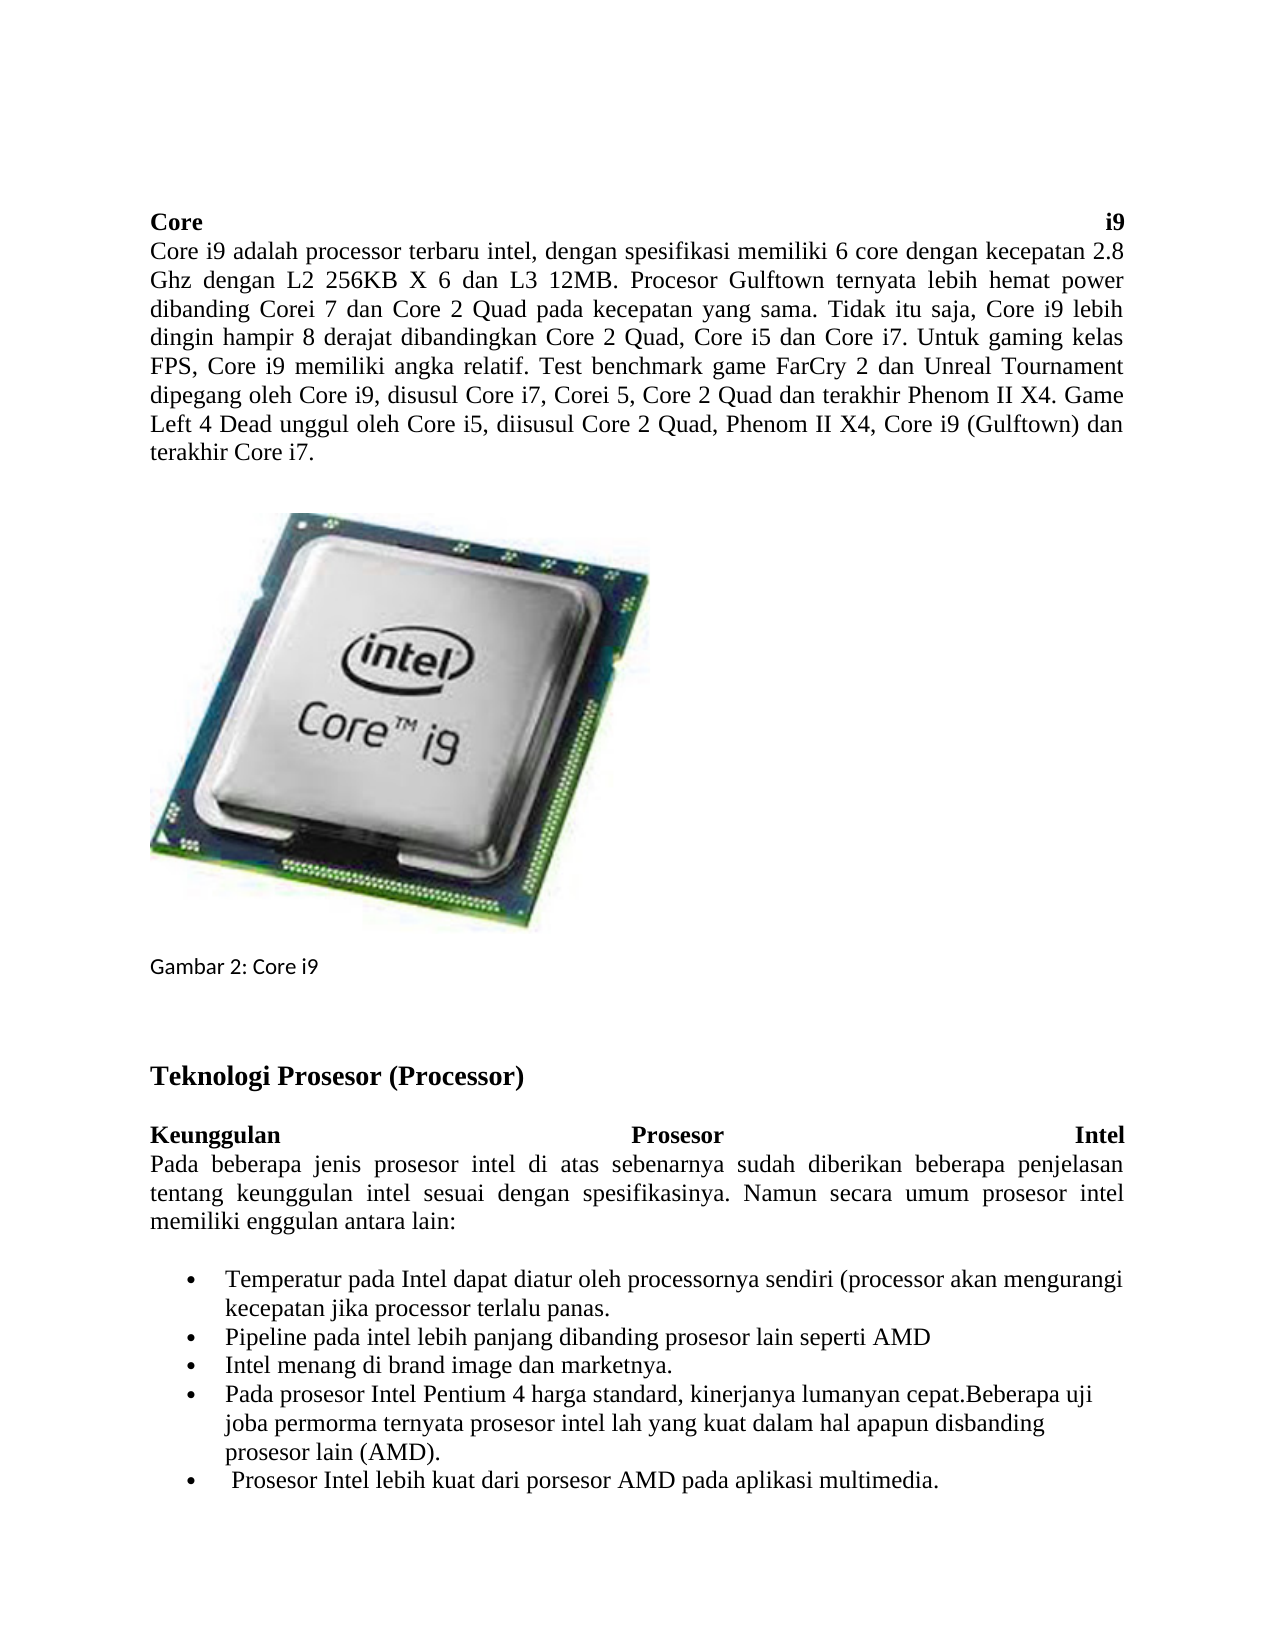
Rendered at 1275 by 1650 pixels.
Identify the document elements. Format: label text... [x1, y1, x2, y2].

list Intel menang di brand image dan marketnya. [187, 1351, 1125, 1379]
text Teknologi Prosesor (Processor) [150, 1058, 1125, 1091]
list Pada prosesor Intel Pentium 4 harga standard, kinerjanya lumanyan cepat.Beberapa uji joba permorma ternyata prosesor intel lah yang kuat dalam hal apapun disbanding prosesor lain (AMD). [187, 1379, 1125, 1466]
list Pipeline pada intel lebih panjang dibanding prosesor lain seperti AMD [187, 1322, 1125, 1351]
text Keunggulan Prosesor Intel Pada beberapa jenis prosesor intel di atas sebenarnya sudah diberikan beberapa penjelasan tentang keunggulan intel sesuai dengan spesifikasinya. Namun secara umum prosesor intel memiliki enggulan antara lain: [150, 1120, 1125, 1235]
list Prosesor Intel lebih kuat dari porsesor AMD pada aplikasi multimedia. [187, 1466, 1125, 1494]
list Temperatur pada Intel dapat diatur oleh processornya sendiri (processor akan mengurangi kecepatan jika processor terlalu panas. [187, 1264, 1125, 1322]
picture [150, 513, 650, 934]
text Core i9 Core i9 adalah processor terbaru intel, dengan spesifikasi memiliki 6 core dengan kecepatan 2.8 Ghz dengan L2 256KB X 6 dan L3 12MB. Procesor Gulftown ternyata lebih hemat power dibanding Corei 7 dan Core 2 Quad pada kecepatan yang sama. Tidak itu saja, Core i9 lebih dingin hampir 8 derajat dibandingkan Core 2 Quad, Core i5 dan Core i7. Untuk gaming kelas FPS, Core i9 memiliki angka relatif. Test benchmark game FarCry 2 dan Unreal Tournament dipegang oleh Core i9, disusul Core i7, Corei 5, Core 2 Quad dan terakhir Phenom II X4. Game Left 4 Dead unggul oleh Core i5, diisusul Core 2 Quad, Phenom II X4, Core i9 (Gulftown) dan terakhir Core i7. [150, 207, 1125, 466]
text Gambar 2: Core i9 [150, 952, 1125, 980]
